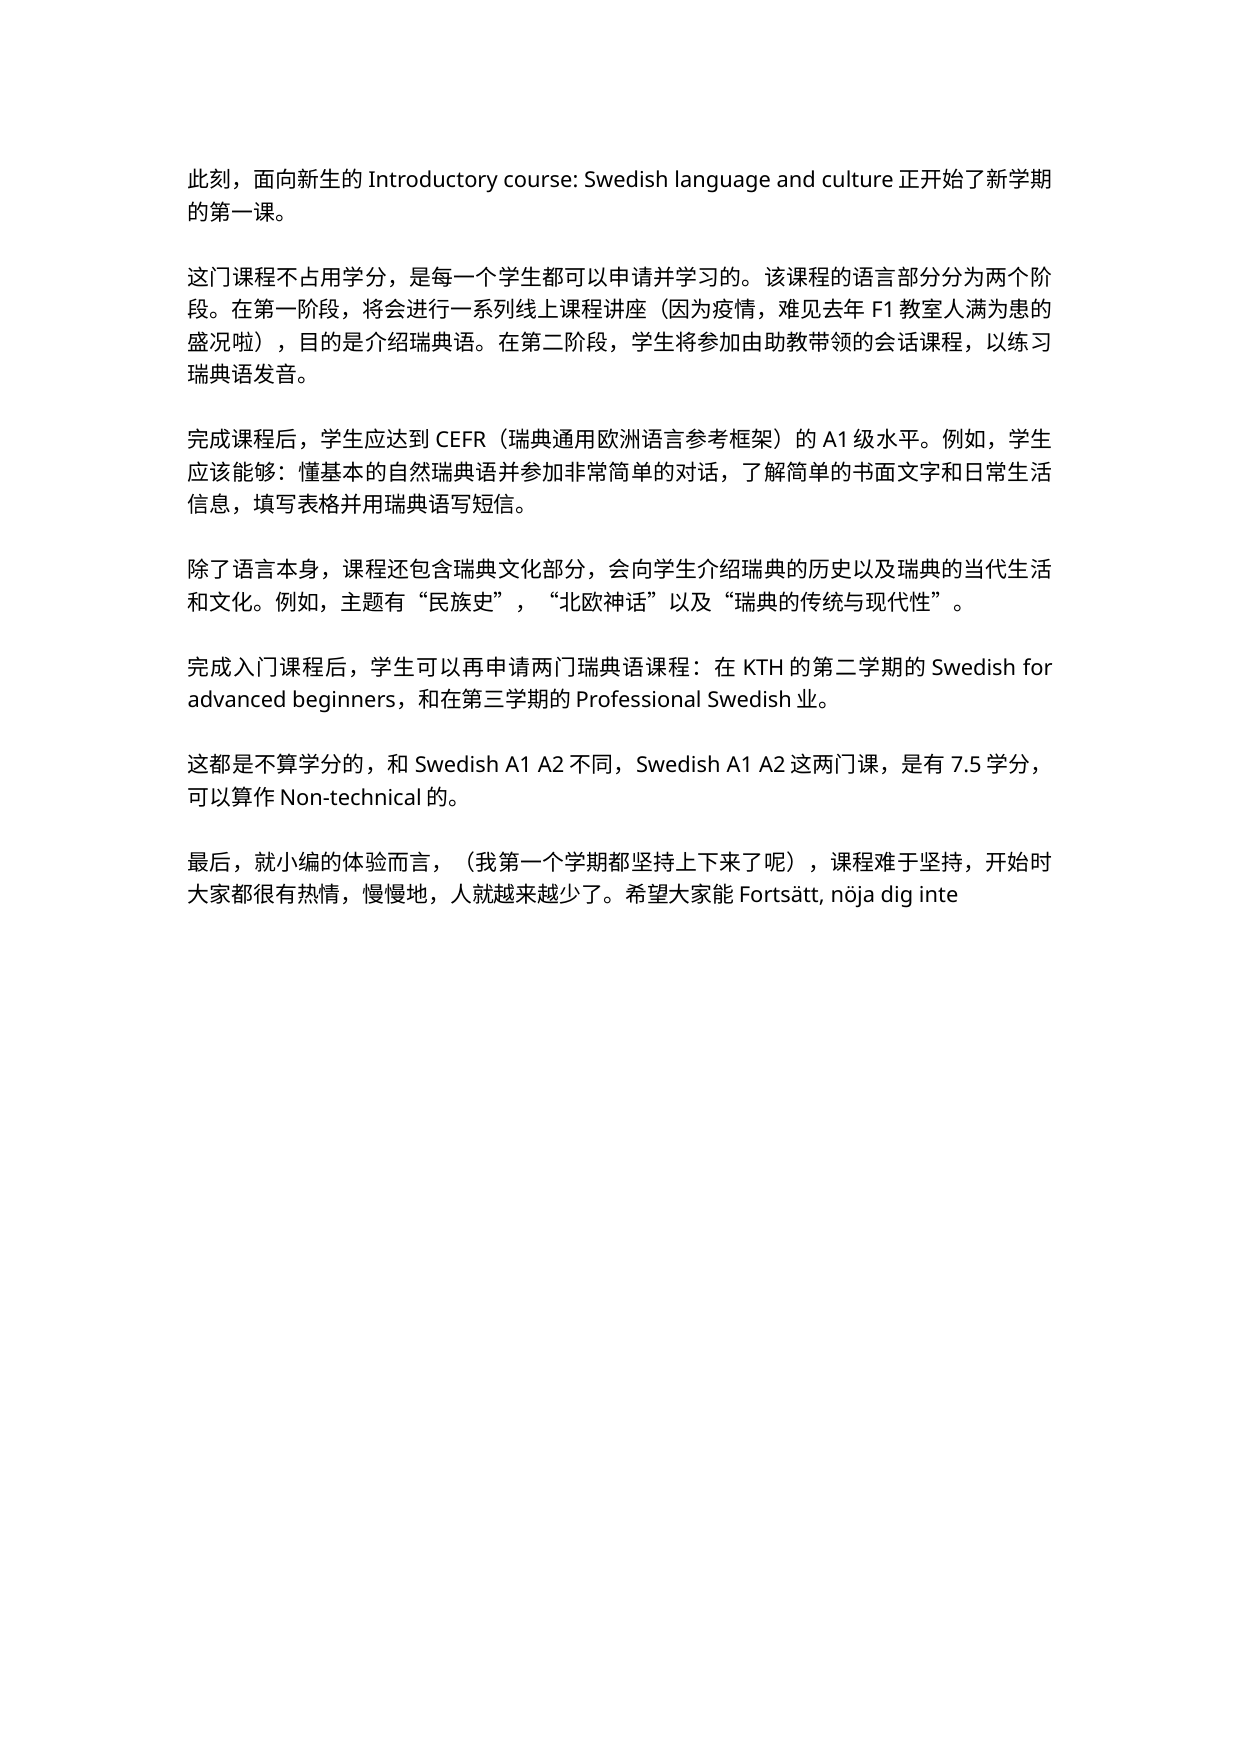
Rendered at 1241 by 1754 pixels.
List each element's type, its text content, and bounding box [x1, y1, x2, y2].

text 完成课程后，学生应达到CEFR（瑞典通用欧洲语言参考框架）的A1级水平。例如，学生应该能够：懂基本的自然瑞典语并参加非常简单的对话，了解简单的书面文字和日常生活信息，填写表格并用瑞典语写短信。 [187, 422, 1053, 519]
text 这门课程不占用学分，是每一个学生都可以申请并学习的。该课程的语言部分分为两个阶段。在第一阶段，将会进行一系列线上课程讲座（因为疫情，难见去年F1教室人满为患的盛况啦），目的是介绍瑞典语。在第二阶段，学生将参加由助教带领的会话课程，以练习瑞典语发音。 [187, 259, 1053, 389]
text 除了语言本身，课程还包含瑞典文化部分，会向学生介绍瑞典的历史以及瑞典的当代生活和文化。例如，主题有“民族史”，“北欧神话”以及“瑞典的传统与现代性”。 [187, 552, 1053, 617]
text 这都是不算学分的，和Swedish A1 A2不同，Swedish A1 A2这两门课，是有7.5学分，可以算作Non-technical的。 [187, 747, 1053, 812]
text 此刻，面向新生的Introductory course: Swedish language and culture正开始了新学期的第一课。 [187, 162, 1053, 227]
text 最后，就小编的体验而言，（我第一个学期都坚持上下来了呢），课程难于坚持，开始时大家都很有热情，慢慢地，人就越来越少了。希望大家能Fortsätt, nöja dig inte [187, 844, 1053, 909]
text 完成入门课程后，学生可以再申请两门瑞典语课程：在KTH的第二学期的Swedish for advanced beginners，和在第三学期的Professional Swedish业。 [187, 649, 1053, 714]
